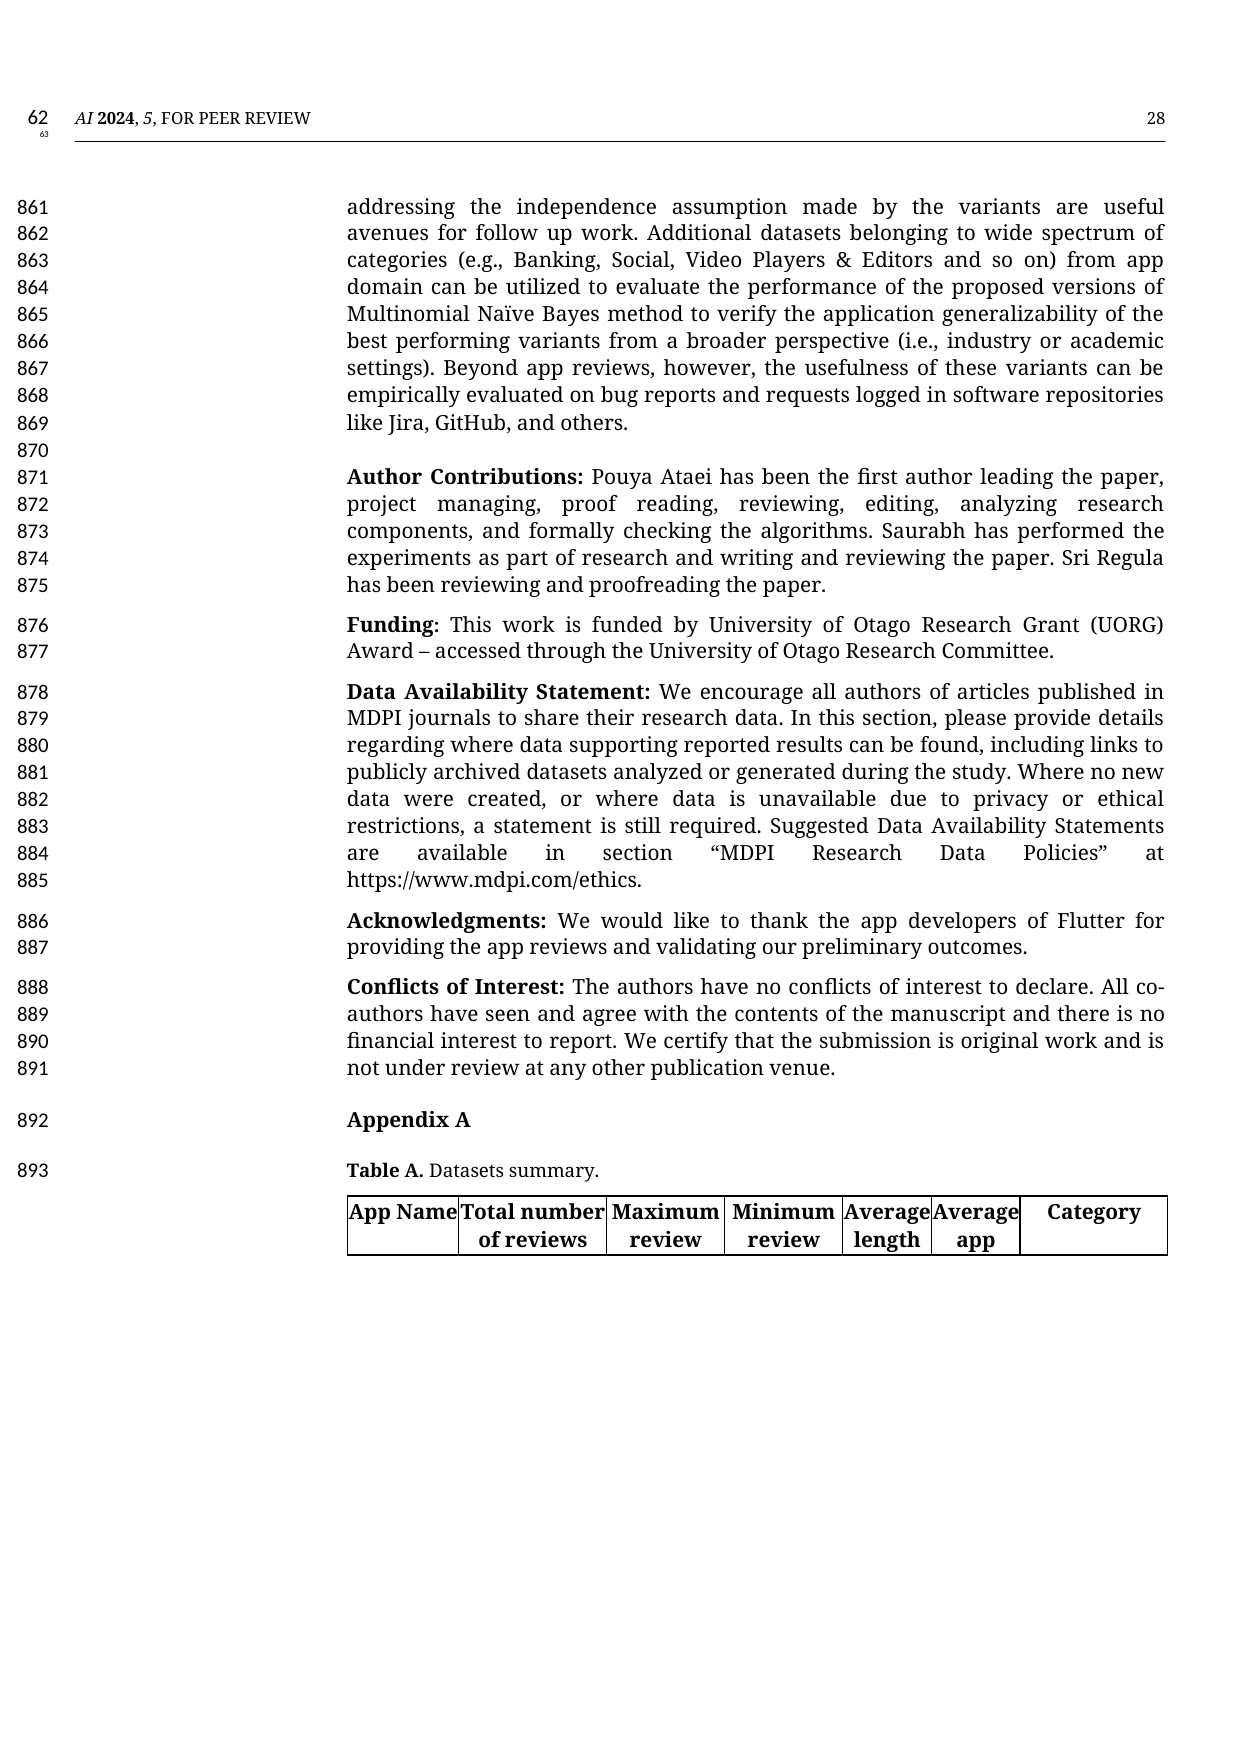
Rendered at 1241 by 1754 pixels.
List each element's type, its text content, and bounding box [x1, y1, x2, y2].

text Acknowledgments: We would like to thank the app developers of Flutter for providing the app reviews and validating our preliminary outcomes. [347, 907, 1165, 961]
table_header Maximum review length (characters) [607, 1197, 724, 1254]
text Conflicts of Interest: The authors have no conflicts of interest to declare. All co-authors have seen and agree with the contents of the manuscript and there is no financial interest to report. We certify that the submission is original work and is not under review at any other publication venue. [347, 973, 1165, 1081]
text Table A. Datasets summary. [347, 1158, 1165, 1182]
table_header Category [1021, 1197, 1167, 1254]
table_header Total number of reviews logged Category [459, 1197, 606, 1254]
text Data Availability Statement: We encourage all authors of articles published in MDPI journals to share their research data. In this section, please provide details regarding where data supporting reported results can be found, including links to publicly archived datasets analyzed or generated during the study. Where no new data were created, or where data is unavailable due to privacy or ethical restrictions, a statement is still required. Suggested Data Availability Statements are available in section “MDPI Research Data Policies” at https://www.mdpi.com/ethics. [347, 677, 1165, 894]
table_header Average length of review [843, 1197, 931, 1254]
table_header Average app rating [932, 1197, 1019, 1254]
text Funding: This work is funded by University of Otago Research Grant (UORG) Award – accessed through the University of Otago Research Committee. [347, 611, 1165, 665]
table_header Minimum review length (characters) [725, 1197, 842, 1254]
table_header App Name [348, 1197, 458, 1254]
text Appendix A [347, 1106, 1165, 1133]
text Author Contributions: Pouya Ataei has been the first author leading the paper, project managing, proof reading, reviewing, editing, analyzing research components, and formally checking the algorithms. Saurabh has performed the experiments as part of research and writing and reviewing the paper. Sri Regula has been reviewing and proofreading the paper. [347, 463, 1165, 598]
